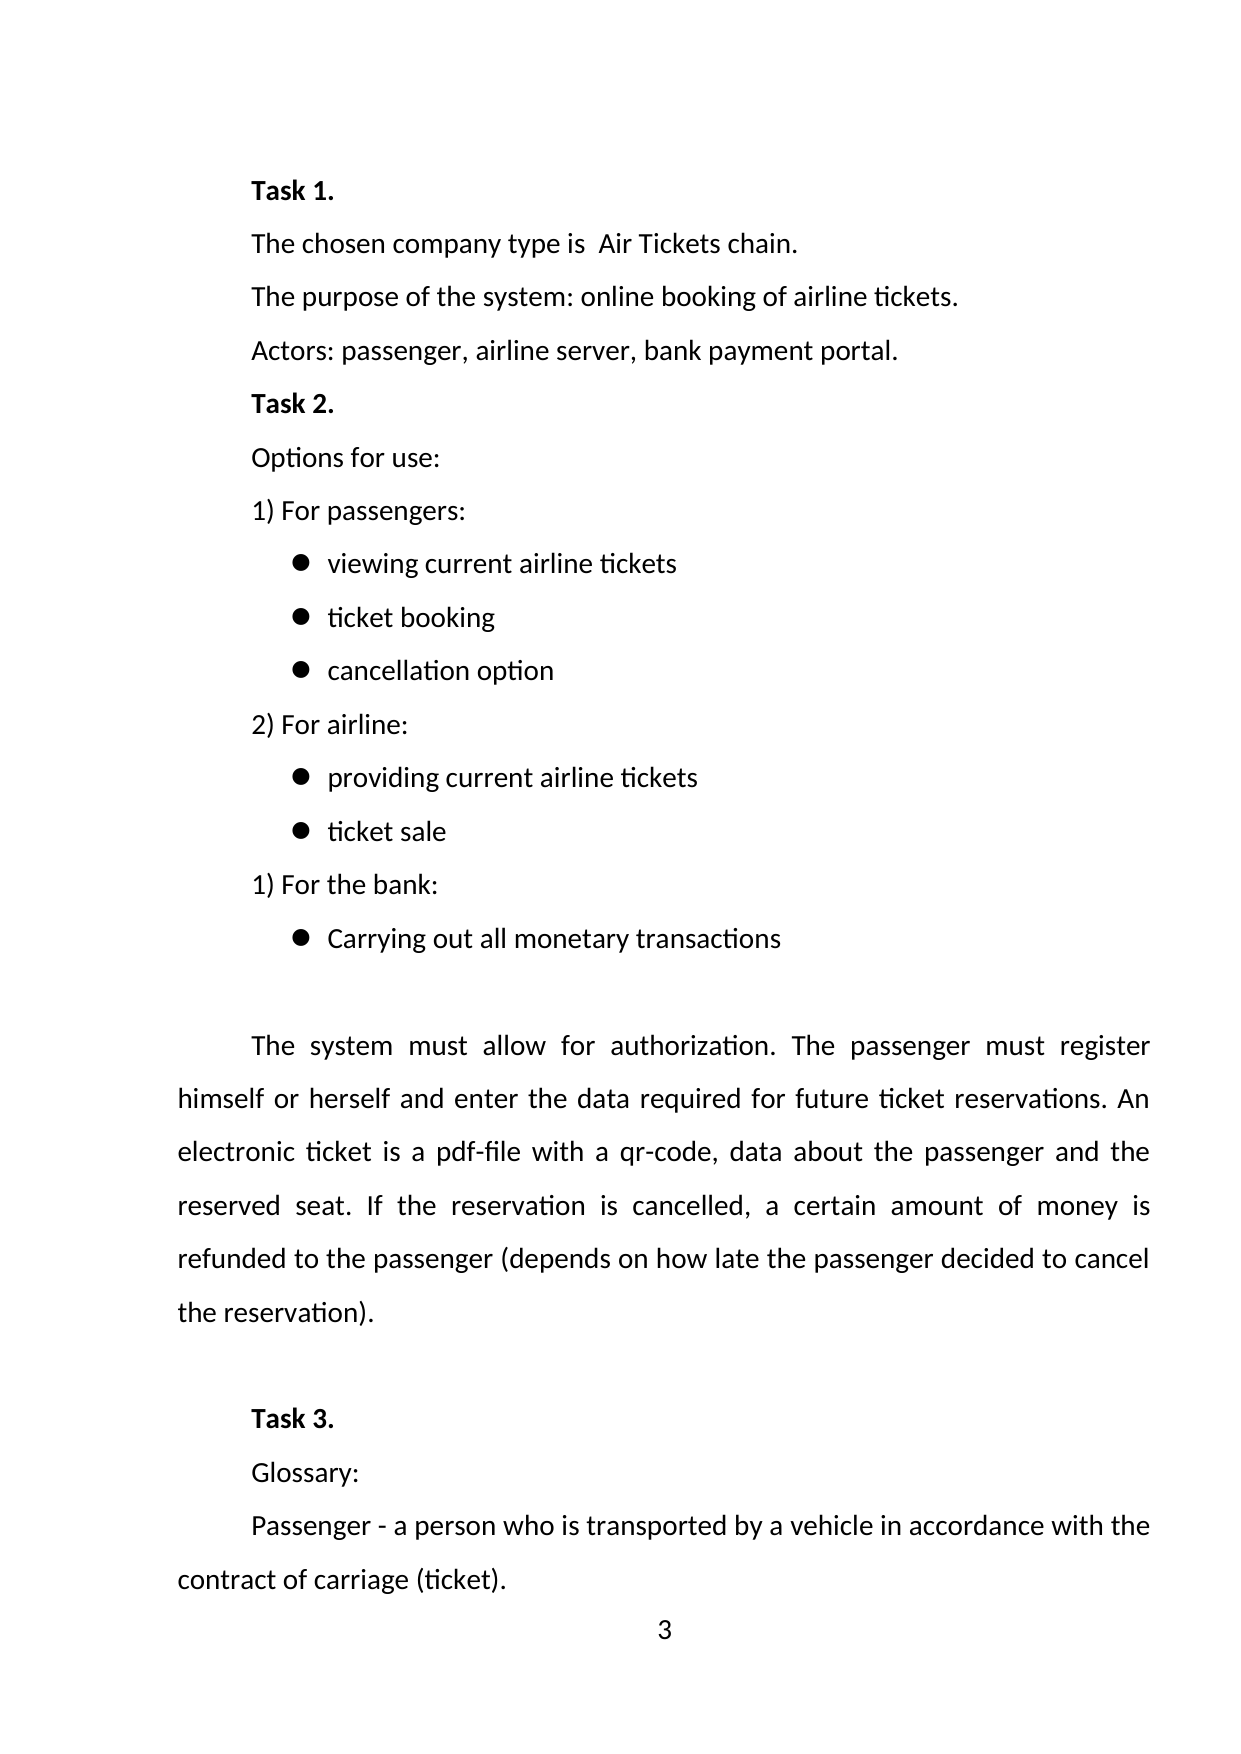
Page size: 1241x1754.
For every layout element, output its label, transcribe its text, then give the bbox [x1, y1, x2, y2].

text 2) For airline: [177, 706, 1152, 742]
text Actors: passenger, airline server, bank payment portal. [177, 332, 1152, 367]
text The system must allow for authorization. The passenger must register himself or herself and enter the data required for future ticket reservations. An electronic ticket is a pdf-file with a qr-code, data about the passenger and the reserved seat. If the reservation is cancelled, a certain amount of money is refunded to the passenger (depends on how late the passenger decided to cancel the reservation). [177, 1027, 1152, 1329]
list ticket sale [290, 813, 1152, 848]
text Task 2. [177, 385, 1152, 421]
list Carrying out all monetary transactions [290, 920, 1152, 955]
list ticket booking [290, 599, 1152, 635]
text Passenger - a person who is transported by a vehicle in accordance with the contract of carriage (ticket). [177, 1507, 1152, 1597]
text Glossary: [177, 1454, 1152, 1490]
list cancellation option [290, 652, 1152, 688]
text 1) For the bank: [177, 866, 1152, 902]
text Task 3. [177, 1401, 1152, 1436]
text 1) For passengers: [177, 492, 1152, 528]
text Options for use: [177, 439, 1152, 474]
text Task 1. [177, 172, 1152, 207]
list providing current airline tickets [290, 759, 1152, 795]
text The purpose of the system: online booking of airline tickets. [177, 278, 1152, 314]
text The chosen company type is Air Tickets chain. [177, 225, 1152, 261]
list viewing current airline tickets [290, 546, 1152, 581]
